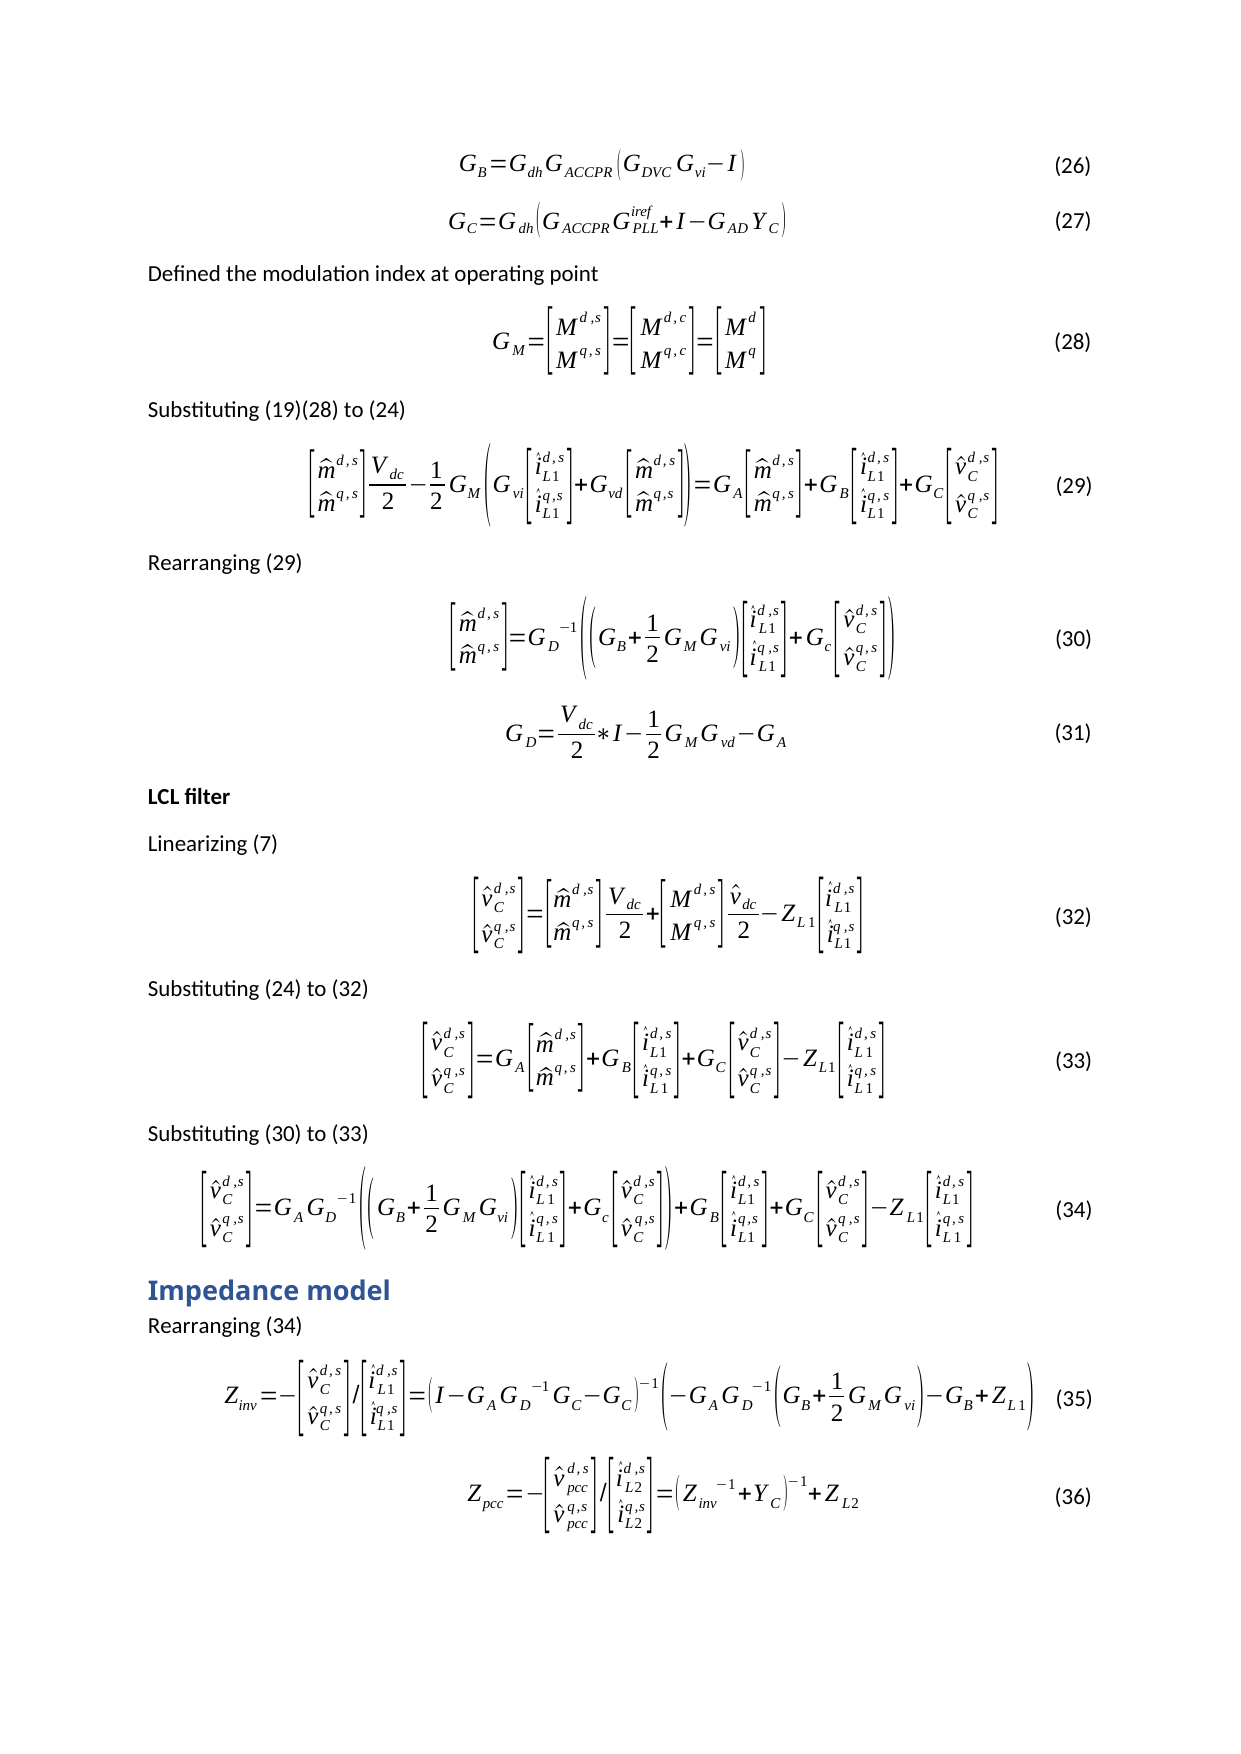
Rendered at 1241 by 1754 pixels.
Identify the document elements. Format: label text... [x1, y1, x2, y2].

text Rearranging (29) [148, 548, 1093, 576]
text Substituting (24) to (32) [148, 974, 1093, 1002]
text (31) [148, 701, 1093, 764]
text (34) [148, 1166, 1093, 1253]
text LCL filter [148, 782, 1093, 811]
text (27) [148, 201, 1093, 240]
text Substituting (30) to (33) [148, 1119, 1093, 1147]
text (30) [148, 595, 1093, 682]
text (26) [148, 148, 1093, 182]
text Substituting (19)(28) to (24) [148, 395, 1093, 423]
text (32) [148, 876, 1093, 955]
subtitle Impedance model [148, 1272, 1093, 1309]
text Rearranging (34) [148, 1312, 1093, 1339]
text Linearizing (7) [148, 829, 1093, 857]
text (28) [148, 306, 1093, 376]
text Defined the modulation index at operating point [148, 259, 1093, 287]
text (29) [148, 442, 1093, 529]
text (35) [148, 1358, 1093, 1437]
text (33) [148, 1021, 1093, 1100]
text (36) [148, 1456, 1093, 1535]
